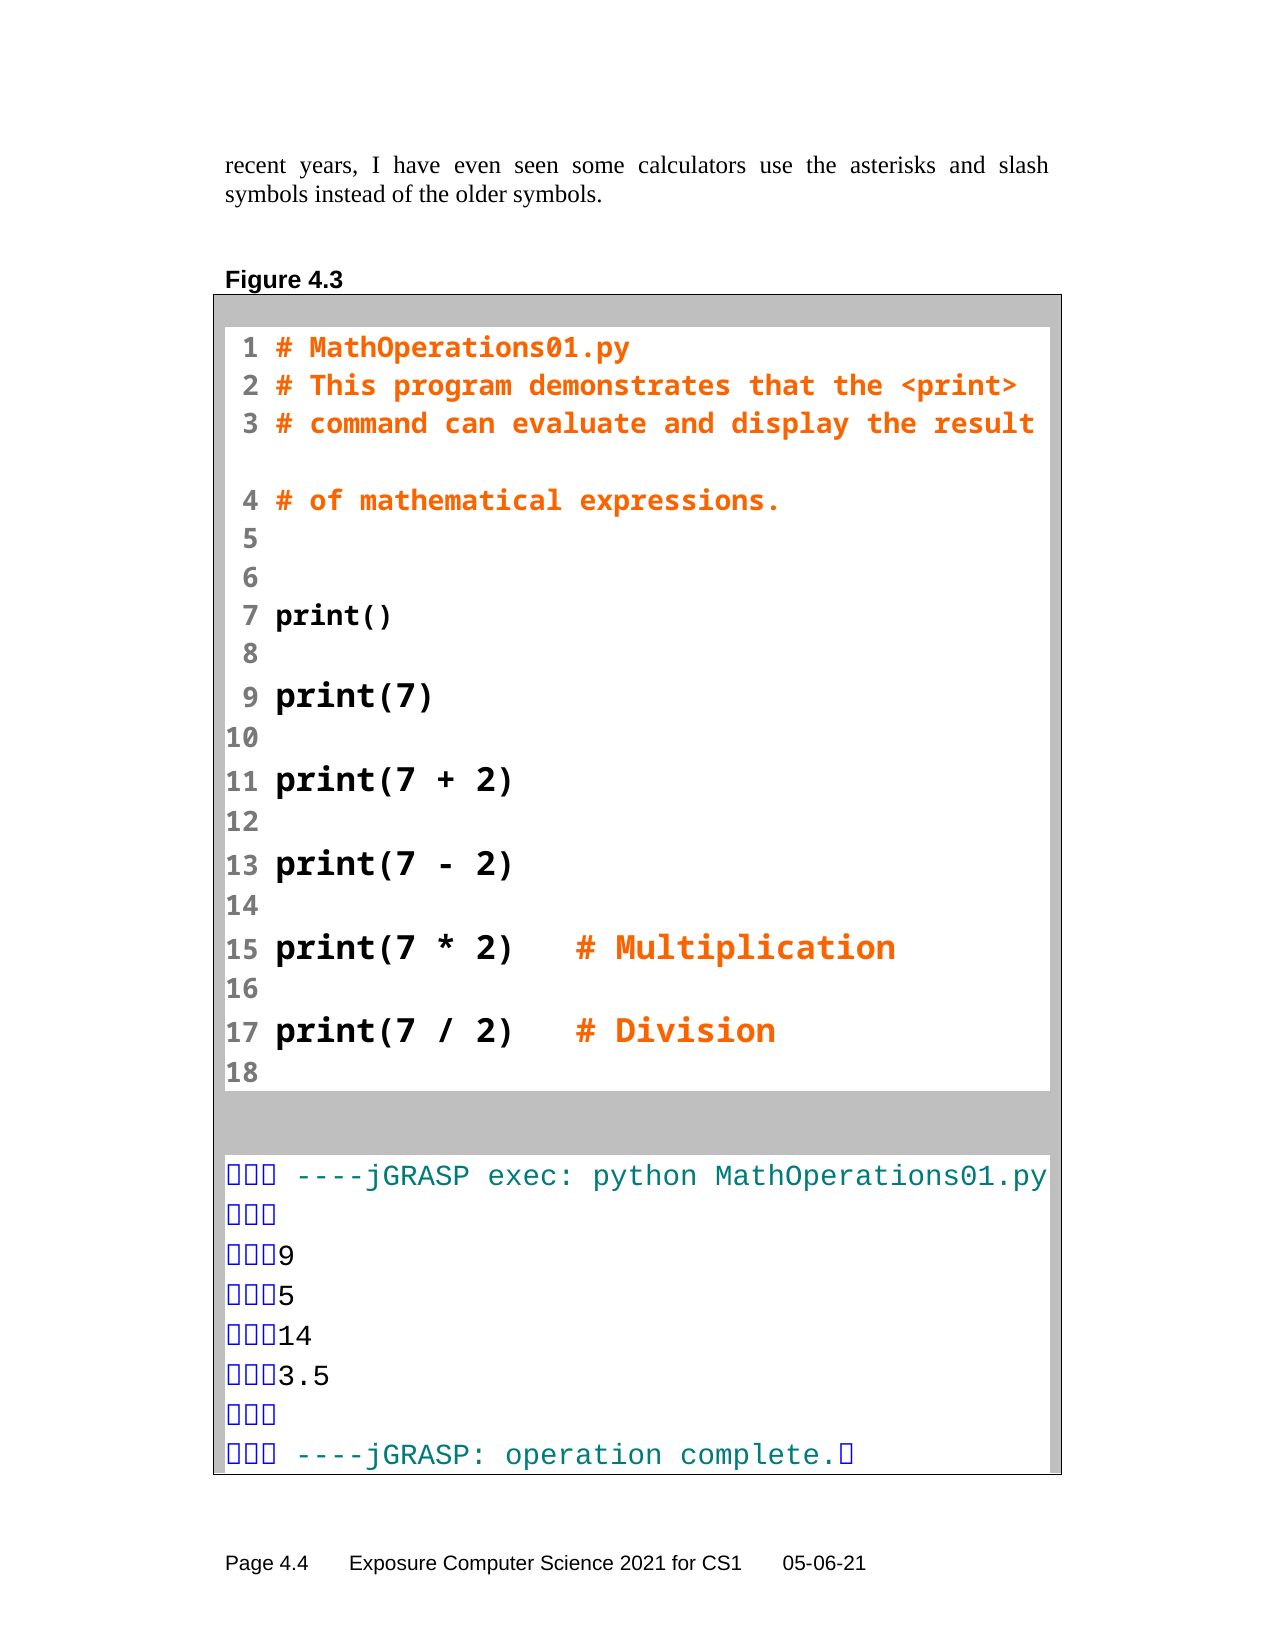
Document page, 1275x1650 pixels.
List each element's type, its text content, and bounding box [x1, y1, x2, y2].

text Figure 4.3 [225, 265, 1050, 294]
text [225, 150, 1050, 207]
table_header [214, 295, 1061, 1473]
